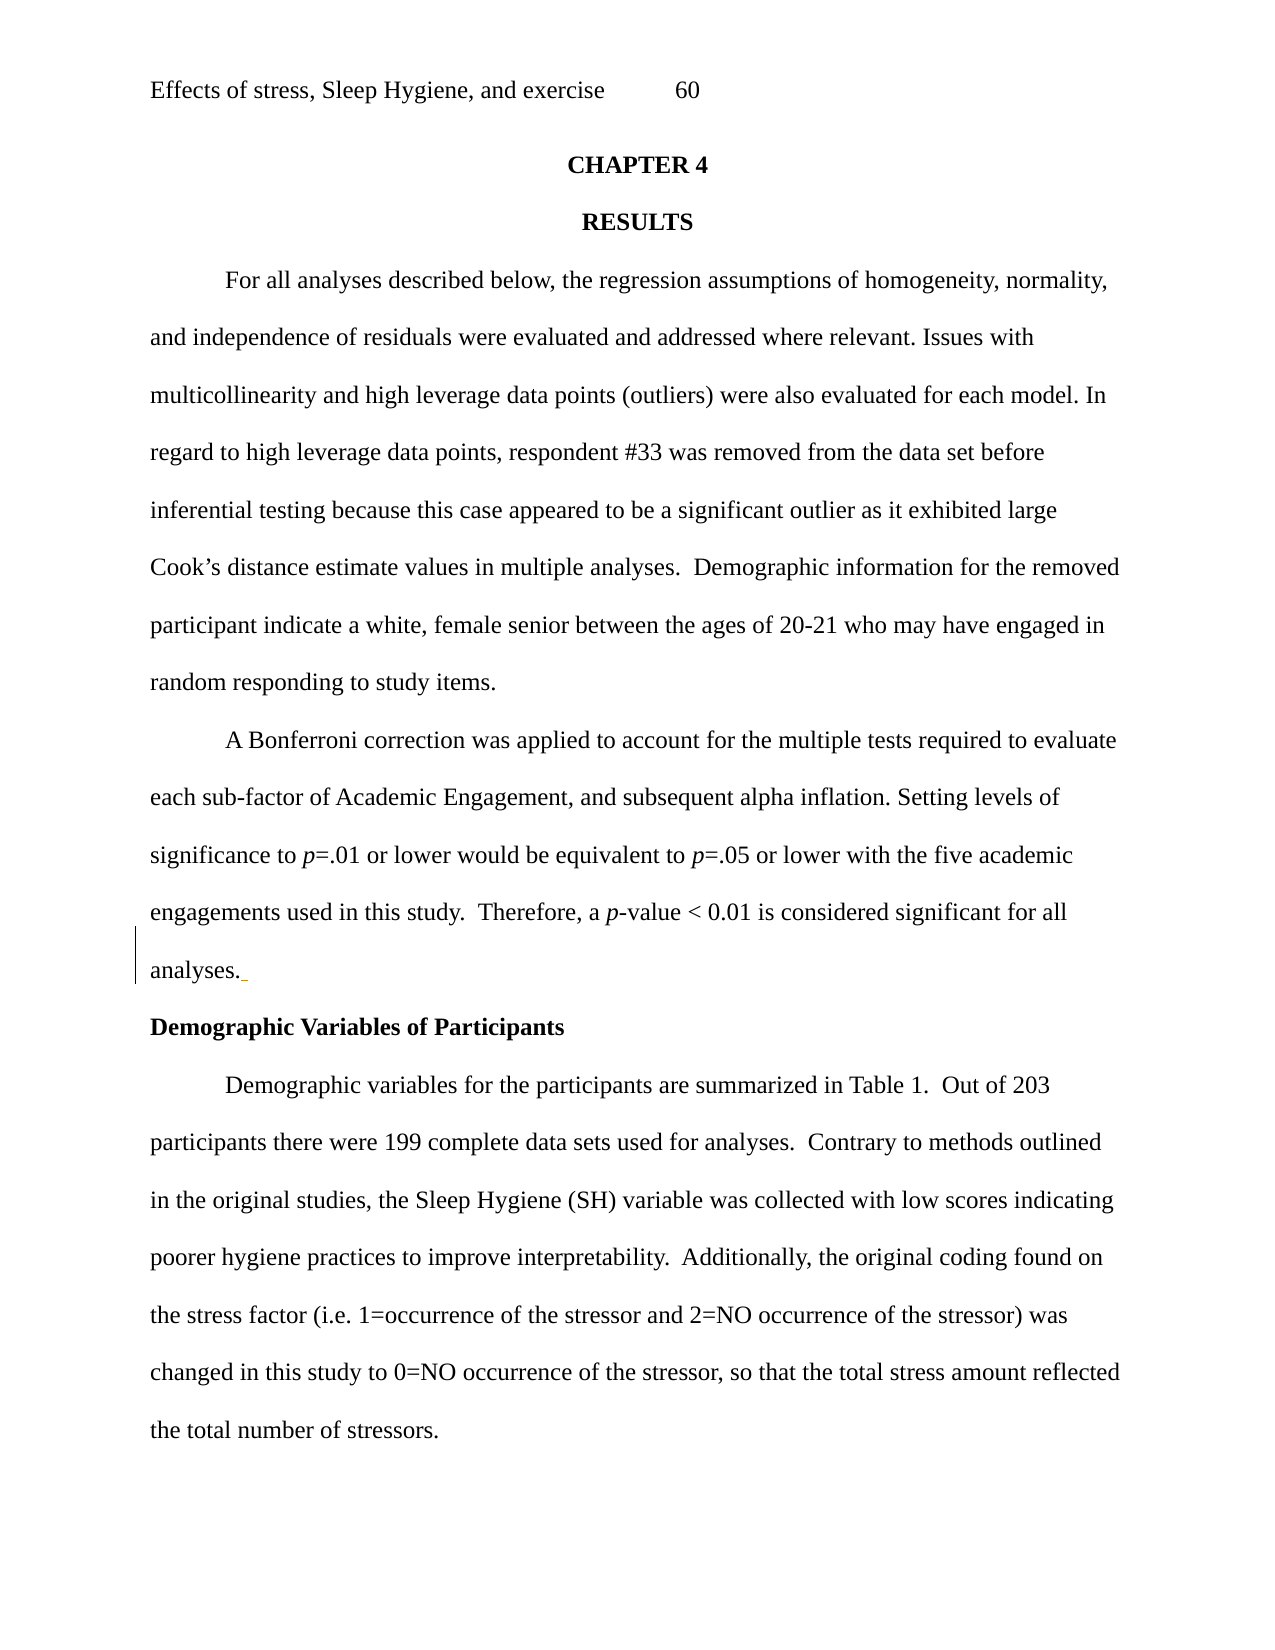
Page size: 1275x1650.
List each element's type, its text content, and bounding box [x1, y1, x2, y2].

text CHAPTER 4 [150, 150, 1125, 179]
text Demographic variables for the participants are summarized in Table 1. Out of 203 participants there were 199 complete data sets used for analyses. Contrary to methods outlined in the original studies, the Sleep Hygiene (SH) variable was collected with low scores indicating poorer hygiene practices to improve interpretability. Additionally, the original coding found on the stress factor (i.e. 1=occurrence of the stressor and 2=NO occurrence of the stressor) was changed in this study to 0=NO occurrence of the stressor, so that the total stress amount reflected the total number of stressors. [150, 1070, 1125, 1444]
text RESULTS [150, 207, 1125, 236]
text A Bonferroni correction was applied to account for the multiple tests required to evaluate each sub-factor of Academic Engagement, and subsequent alpha inflation. Setting levels of significance to p=.01 or lower would be equivalent to p=.05 or lower with the five academic engagements used in this study. Therefore, a p-value < 0.01 is considered significant for all analyses. [150, 725, 1125, 984]
text For all analyses described below, the regression assumptions of homogeneity, normality, and independence of residuals were evaluated and addressed where relevant. Issues with multicollinearity and high leverage data points (outliers) were also evaluated for each model. In regard to high leverage data points, respondent #33 was removed from the data set before inferential testing because this case appeared to be a significant outlier as it exhibited large Cook’s distance estimate values in multiple analyses. Demographic information for the removed participant indicate a white, female senior between the ages of 20-21 who may have engaged in random responding to study items. [150, 265, 1125, 696]
text Demographic Variables of Participants [150, 1012, 1125, 1041]
